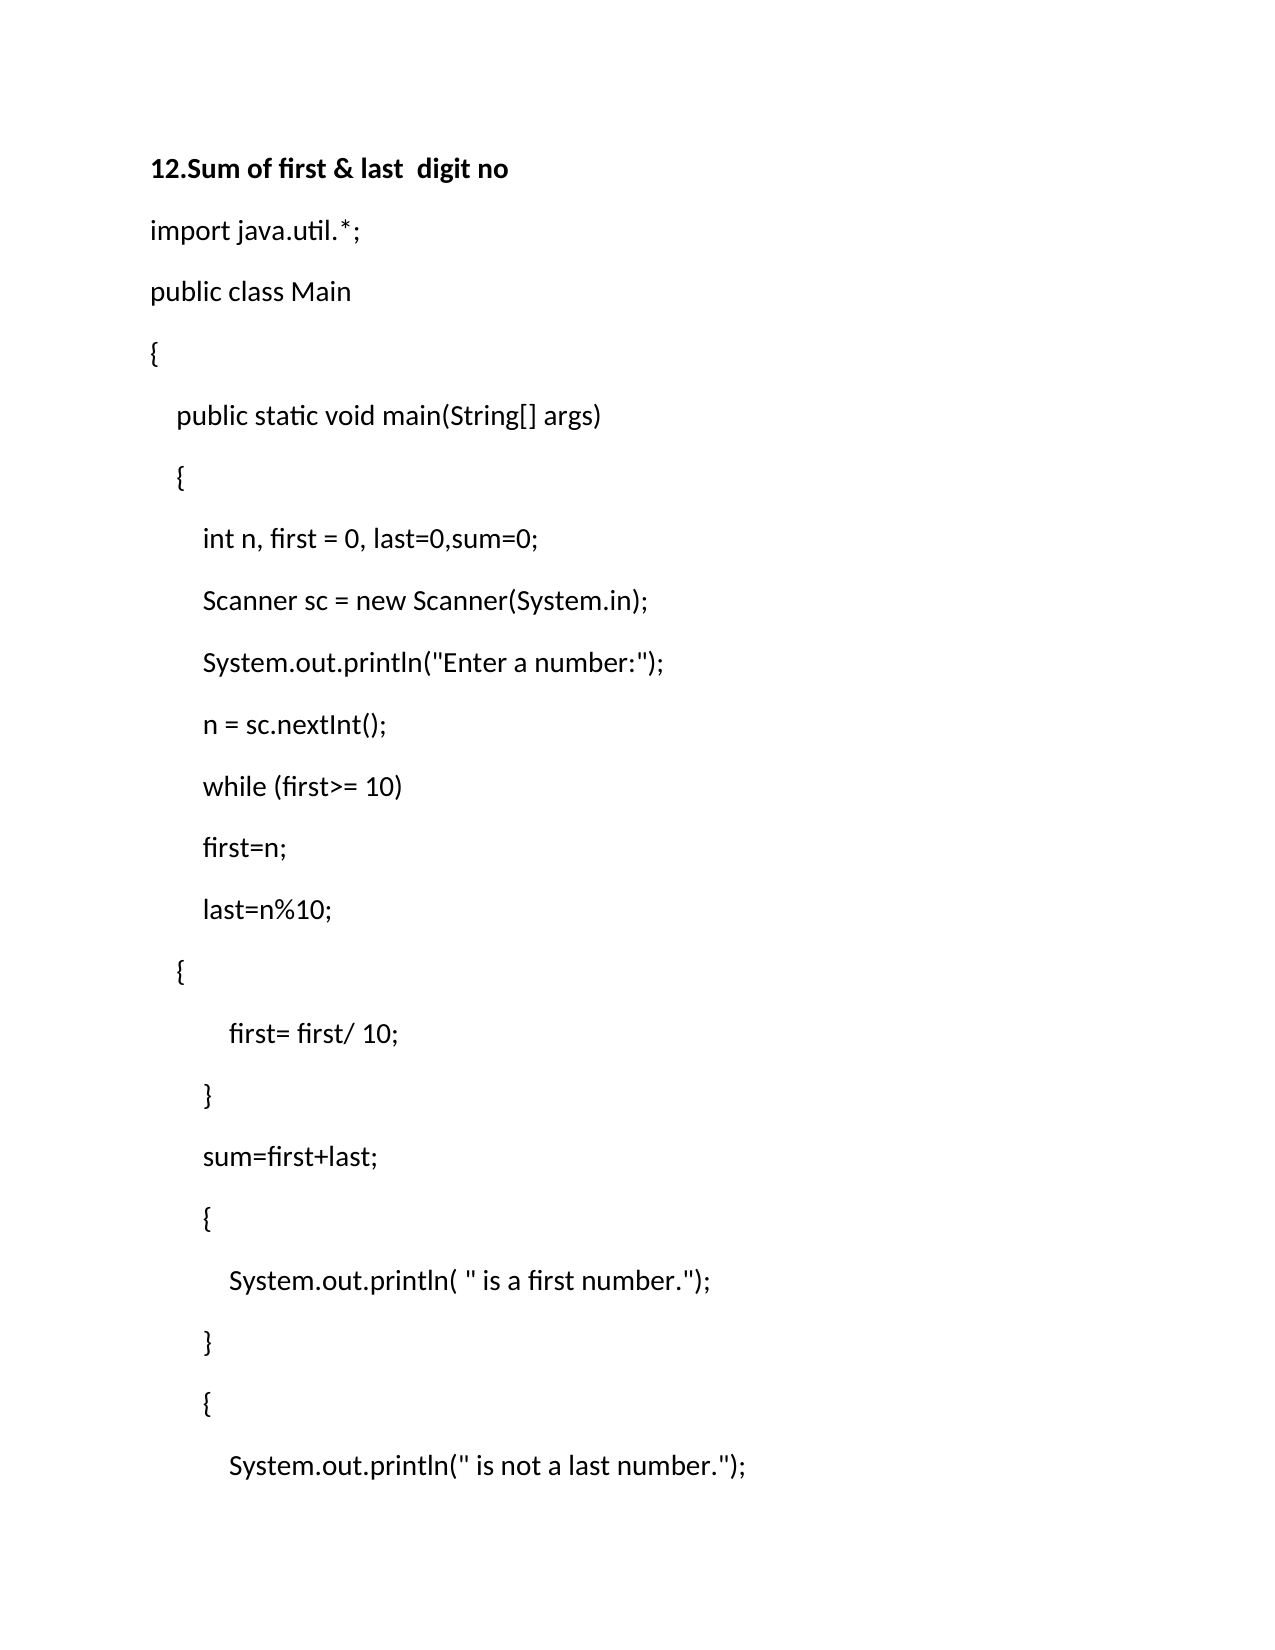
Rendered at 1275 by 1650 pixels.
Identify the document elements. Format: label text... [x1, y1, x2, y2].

text first=n; [150, 829, 1125, 865]
text public static void main(String[] args) [150, 397, 1125, 433]
text { [150, 953, 1125, 989]
text sum=first+last; [150, 1138, 1125, 1174]
text while (first>= 10) [150, 768, 1125, 803]
text import java.util.*; [150, 212, 1125, 247]
text System.out.println("Enter a number:"); [150, 644, 1125, 680]
text System.out.println(" is not a last number."); [150, 1447, 1125, 1483]
text n = sc.nextInt(); [150, 706, 1125, 742]
text } [150, 1324, 1125, 1359]
text int n, first = 0, last=0,sum=0; [150, 521, 1125, 556]
text System.out.println( " is a first number."); [150, 1262, 1125, 1297]
text { [150, 1385, 1125, 1421]
text } [150, 1077, 1125, 1112]
text Scanner sc = new Scanner(System.in); [150, 582, 1125, 618]
text { [150, 1200, 1125, 1236]
text first= first/ 10; [150, 1015, 1125, 1050]
text { [150, 459, 1125, 494]
text 12.Sum of first & last digit no [150, 150, 1125, 186]
text last=n%10; [150, 891, 1125, 927]
text public class Main [150, 273, 1125, 309]
text { [150, 335, 1125, 371]
